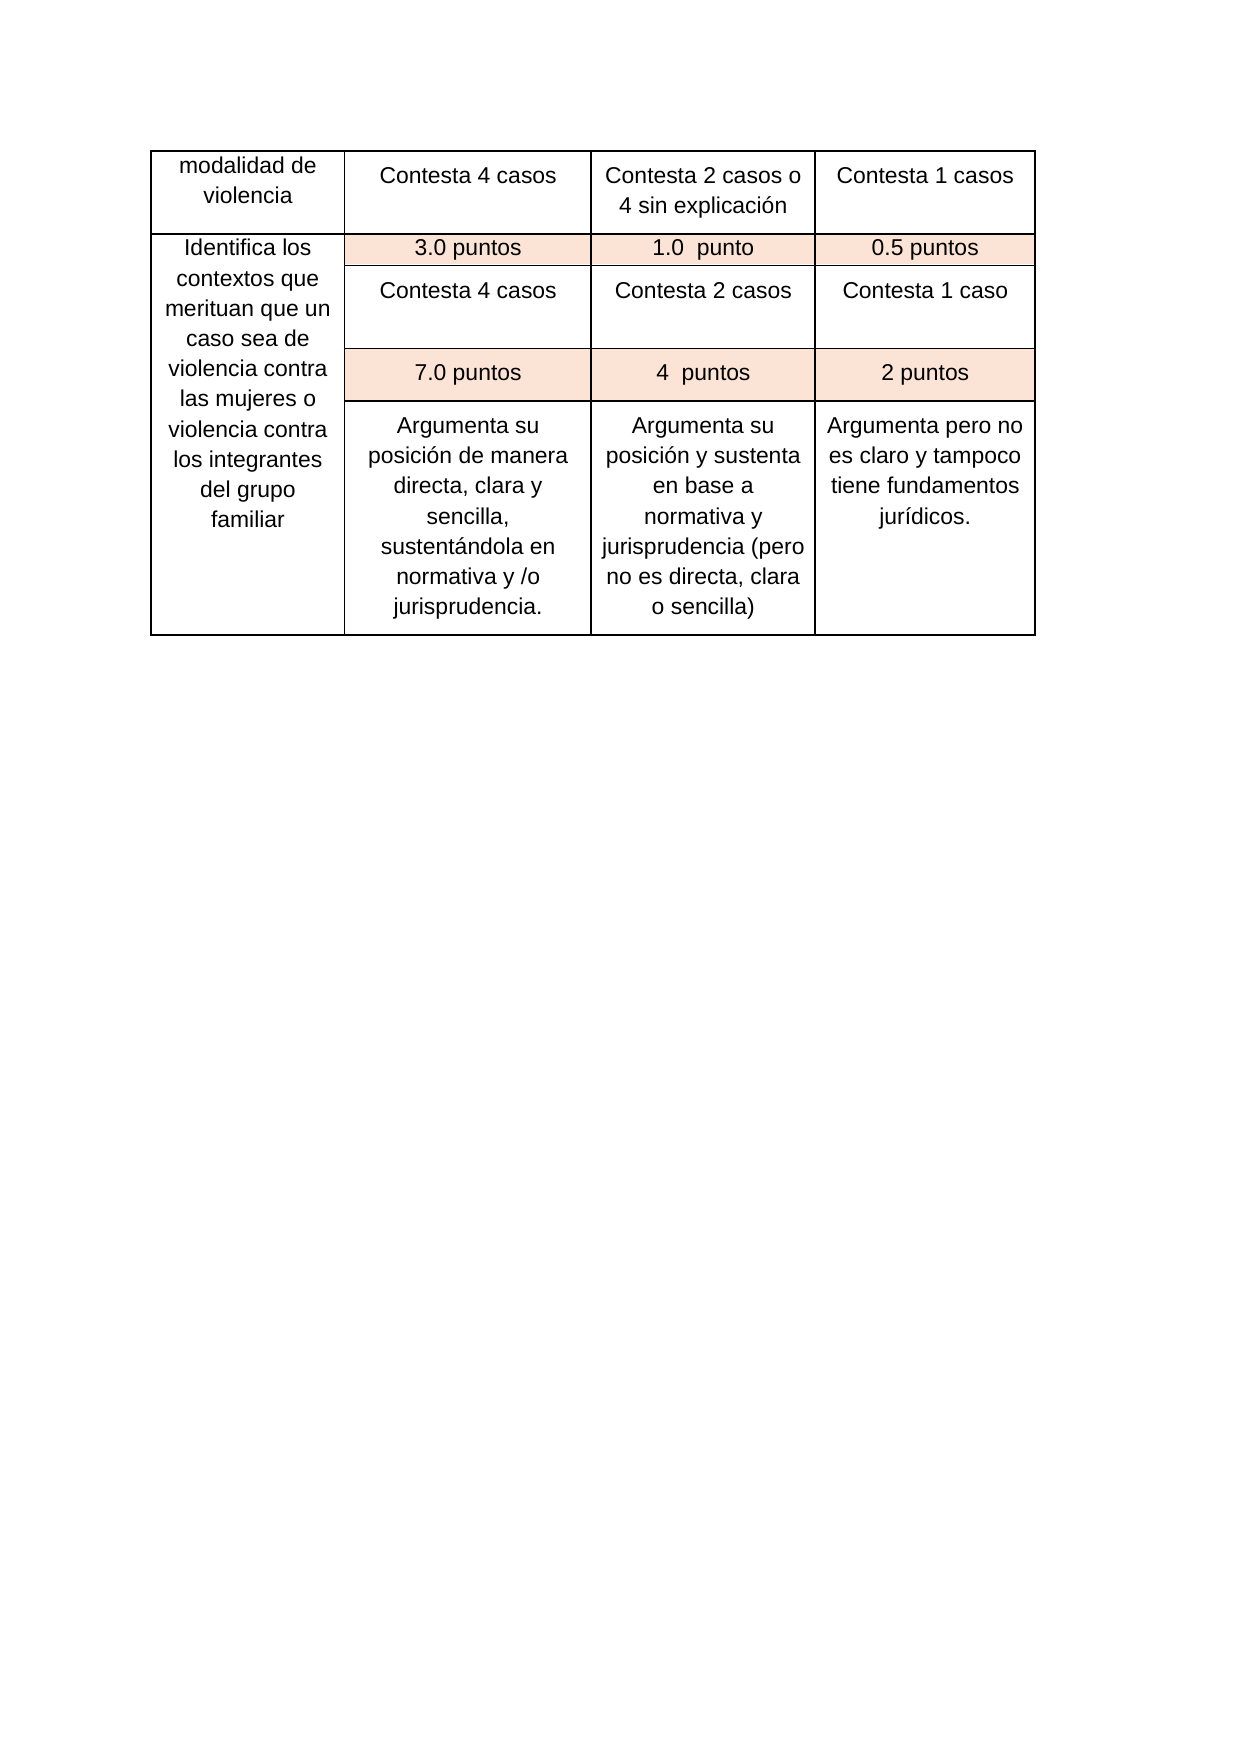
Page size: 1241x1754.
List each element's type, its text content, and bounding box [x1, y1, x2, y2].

table_cell Contesta 2 casos [592, 266, 814, 347]
table_cell Contesta 2 casos o 4 sin explicación [592, 152, 814, 233]
table_cell 0.5 puntos [816, 235, 1034, 264]
table_cell Argumenta pero no es claro y tampoco tiene fundamentos jurídicos. [816, 402, 1034, 634]
table_cell 4 puntos [592, 349, 814, 400]
table_cell 2 puntos [816, 349, 1034, 400]
table_cell 7.0 puntos [345, 349, 590, 400]
table_cell Identifica los contextos que merituan que un caso sea de violencia contra las mujeres o violencia contra los integrantes del grupo familiar [152, 235, 344, 634]
table_cell 3.0 puntos [345, 235, 590, 264]
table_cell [152, 152, 344, 233]
table_cell Contesta 1 caso [816, 266, 1034, 347]
table_cell Argumenta su posición de manera directa, clara y sencilla, sustentándola en normativa y /o jurisprudencia. [345, 402, 590, 634]
table_cell Argumenta su posición y sustenta en base a normativa y jurisprudencia (pero no es directa, clara o sencilla) [592, 402, 814, 634]
table_cell Contesta 4 casos [345, 266, 590, 347]
table_cell Contesta 4 casos [345, 152, 590, 233]
table_cell 1.0 punto [592, 235, 814, 264]
table_cell Contesta 1 casos [816, 152, 1034, 233]
